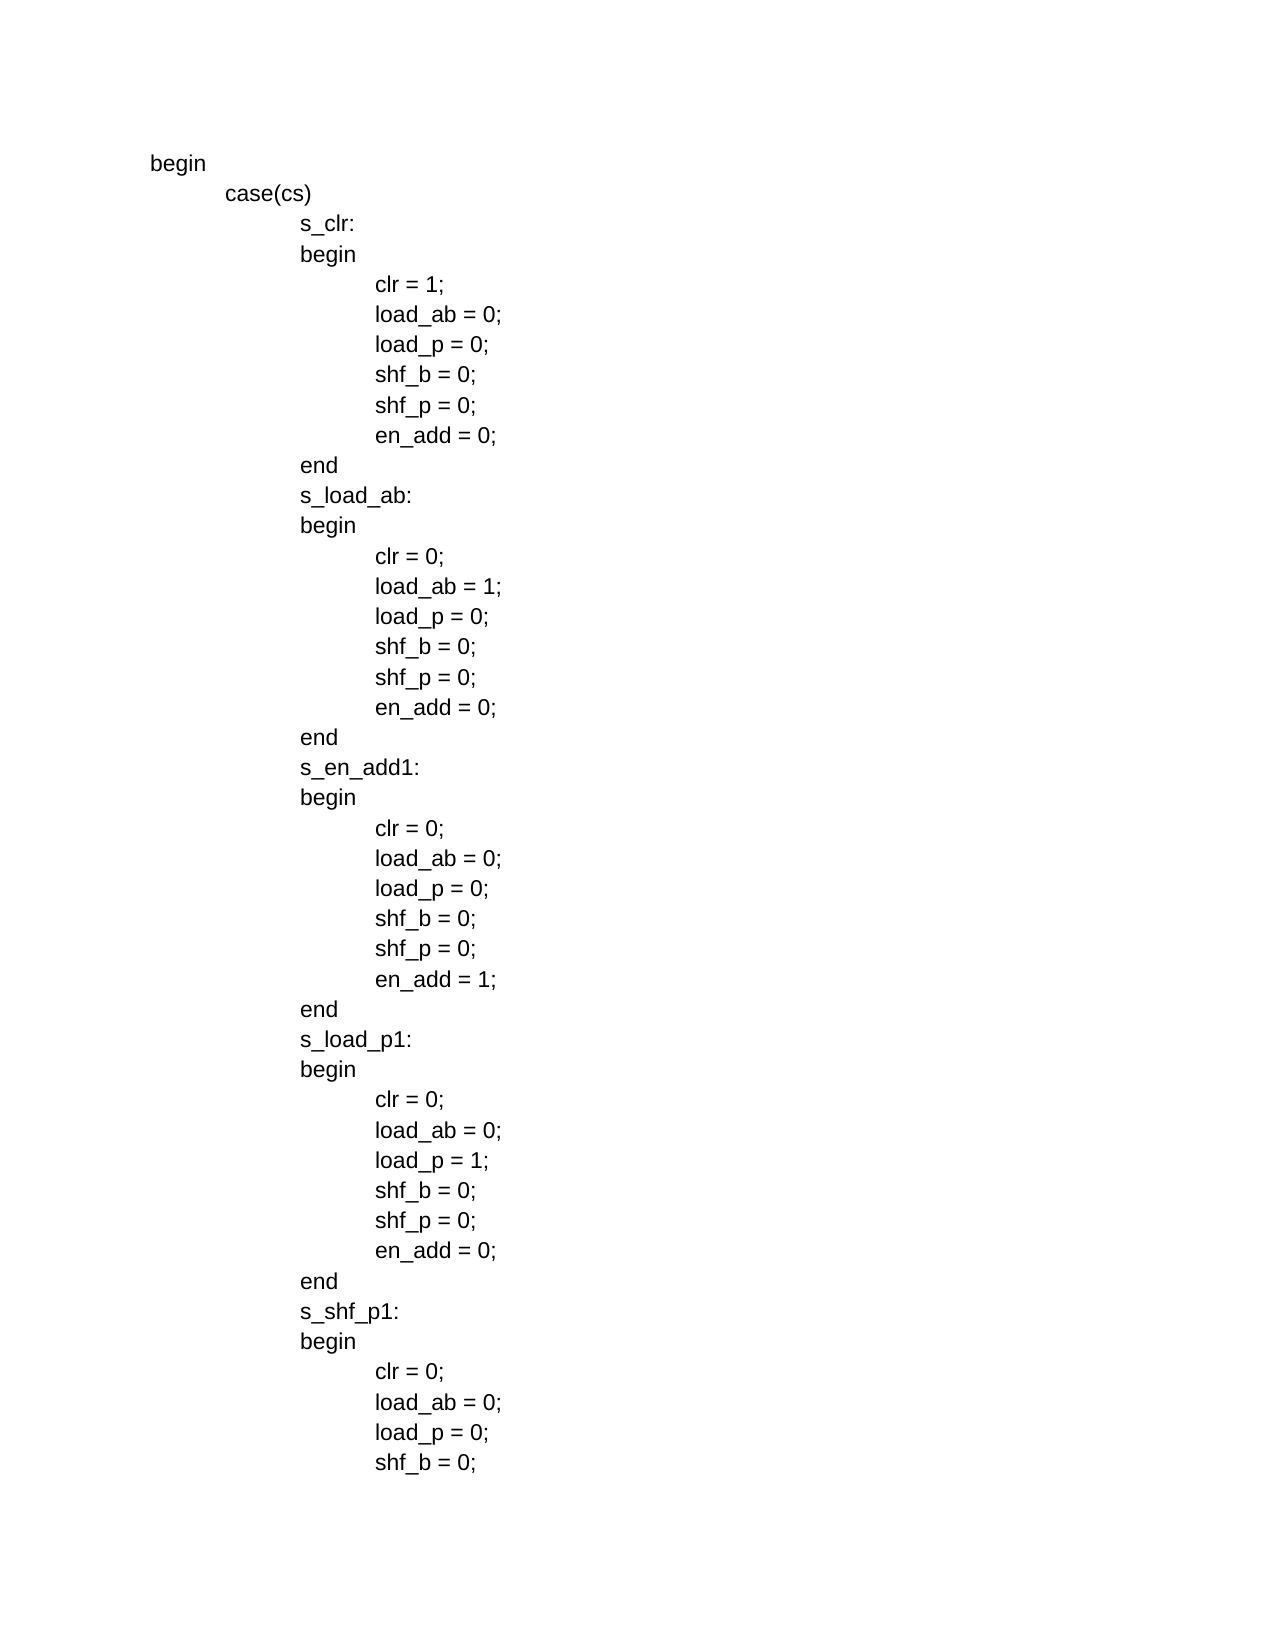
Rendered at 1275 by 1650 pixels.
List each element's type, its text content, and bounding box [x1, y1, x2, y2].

text load_p = 0; [150, 603, 1125, 629]
text s_clr: [150, 210, 1125, 237]
text load_ab = 0; [150, 1388, 1125, 1415]
text begin [150, 512, 1125, 539]
text shf_p = 0; [150, 1207, 1125, 1234]
text en_add = 0; [150, 694, 1125, 720]
text shf_b = 0; [150, 1177, 1125, 1203]
text shf_b = 0; [150, 633, 1125, 660]
text clr = 0; [150, 1086, 1125, 1113]
text end [150, 996, 1125, 1022]
text s_shf_p1: [150, 1298, 1125, 1324]
text clr = 0; [150, 814, 1125, 841]
text load_ab = 0; [150, 301, 1125, 327]
text shf_b = 0; [150, 361, 1125, 388]
text load_p = 0; [150, 331, 1125, 358]
text begin [150, 1328, 1125, 1354]
text clr = 0; [150, 543, 1125, 569]
text clr = 0; [150, 1358, 1125, 1385]
text s_en_add1: [150, 754, 1125, 781]
text begin [150, 784, 1125, 811]
text clr = 1; [150, 271, 1125, 297]
text shf_p = 0; [150, 935, 1125, 962]
text load_p = 0; [150, 1419, 1125, 1445]
text load_ab = 1; [150, 573, 1125, 599]
text shf_p = 0; [150, 663, 1125, 690]
text en_add = 0; [150, 1237, 1125, 1264]
text end [150, 1268, 1125, 1294]
text load_p = 1; [150, 1147, 1125, 1173]
text en_add = 0; [150, 422, 1125, 448]
text load_p = 0; [150, 875, 1125, 901]
text load_ab = 0; [150, 1117, 1125, 1143]
text s_load_ab: [150, 482, 1125, 509]
text en_add = 1; [150, 966, 1125, 992]
text shf_b = 0; [150, 905, 1125, 932]
text case(cs) [150, 180, 1125, 207]
text shf_b = 0; [150, 1449, 1125, 1475]
text s_load_p1: [150, 1026, 1125, 1052]
text end [150, 452, 1125, 478]
text begin [150, 241, 1125, 267]
text begin [150, 1056, 1125, 1083]
text shf_p = 0; [150, 392, 1125, 418]
text begin [150, 150, 1125, 176]
text load_ab = 0; [150, 845, 1125, 871]
text end [150, 724, 1125, 750]
